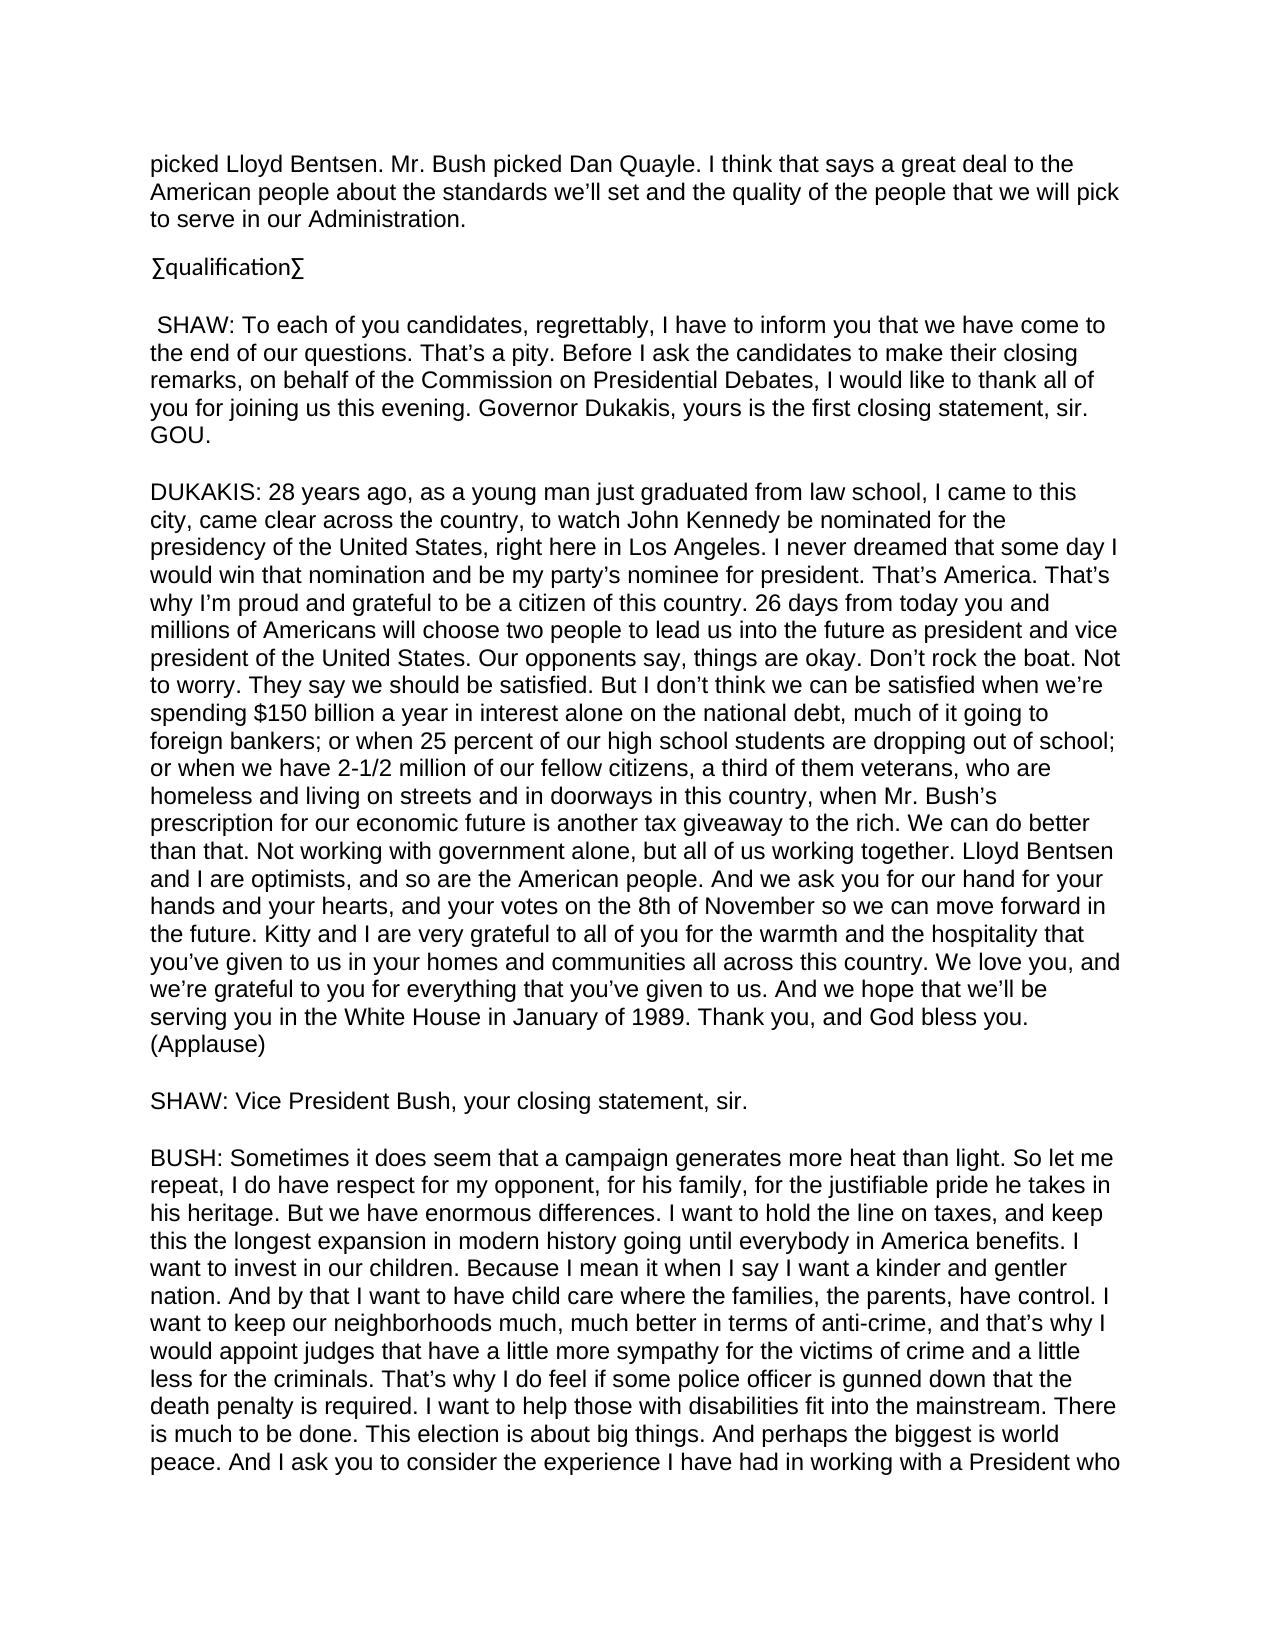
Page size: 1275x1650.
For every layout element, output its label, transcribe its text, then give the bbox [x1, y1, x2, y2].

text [150, 150, 1125, 233]
table_header ∑qualification∑ [150, 249, 471, 282]
text DUKAKIS: 28 years ago, as a young man just graduated from law school, I came to this city, came clear across the country, to watch John Kennedy be nominated for the presidency of the United States, right here in Los Angeles. I never dreamed that some day I would win that nomination and be my party’s nominee for president. That’s America. That’s why I’m proud and grateful to be a citizen of this country. 26 days from today you and millions of Americans will choose two people to lead us into the future as president and vice president of the United States. Our opponents say, things are okay. Don’t rock the boat. Not to worry. They say we should be satisfied. But I don’t think we can be satisfied when we’re spending $150 billion a year in interest alone on the national debt, much of it going to foreign bankers; or when 25 percent of our high school students are dropping out of school; or when we have 2-1/2 million of our fellow citizens, a third of them veterans, who are homeless and living on streets and in doorways in this country, when Mr. Bush’s prescription for our economic future is another tax giveaway to the rich. We can do better than that. Not working with government alone, but all of us working together. Lloyd Bentsen and I are optimists, and so are the American people. And we ask you for our hand for your hands and your hearts, and your votes on the 8th of November so we can move forward in the future. Kitty and I are very grateful to all of you for the warmth and the hospitality that you’ve given to us in your homes and communities all across this country. We love you, and we’re grateful to you for everything that you’ve given to us. And we hope that we’ll be serving you in the White House in January of 1989. Thank you, and God bless you. (Applause) [150, 478, 1125, 1058]
text SHAW: Vice President Bush, your closing statement, sir. [150, 1087, 1125, 1114]
text SHAW: To each of you candidates, regrettably, I have to inform you that we have come to the end of our questions. That’s a pity. Before I ask the candidates to make their closing remarks, on behalf of the Commission on Presidential Debates, I would like to thank all of you for joining us this evening. Governor Dukakis, yours is the first closing statement, sir. GOU. [150, 311, 1125, 449]
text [150, 1144, 1125, 1475]
